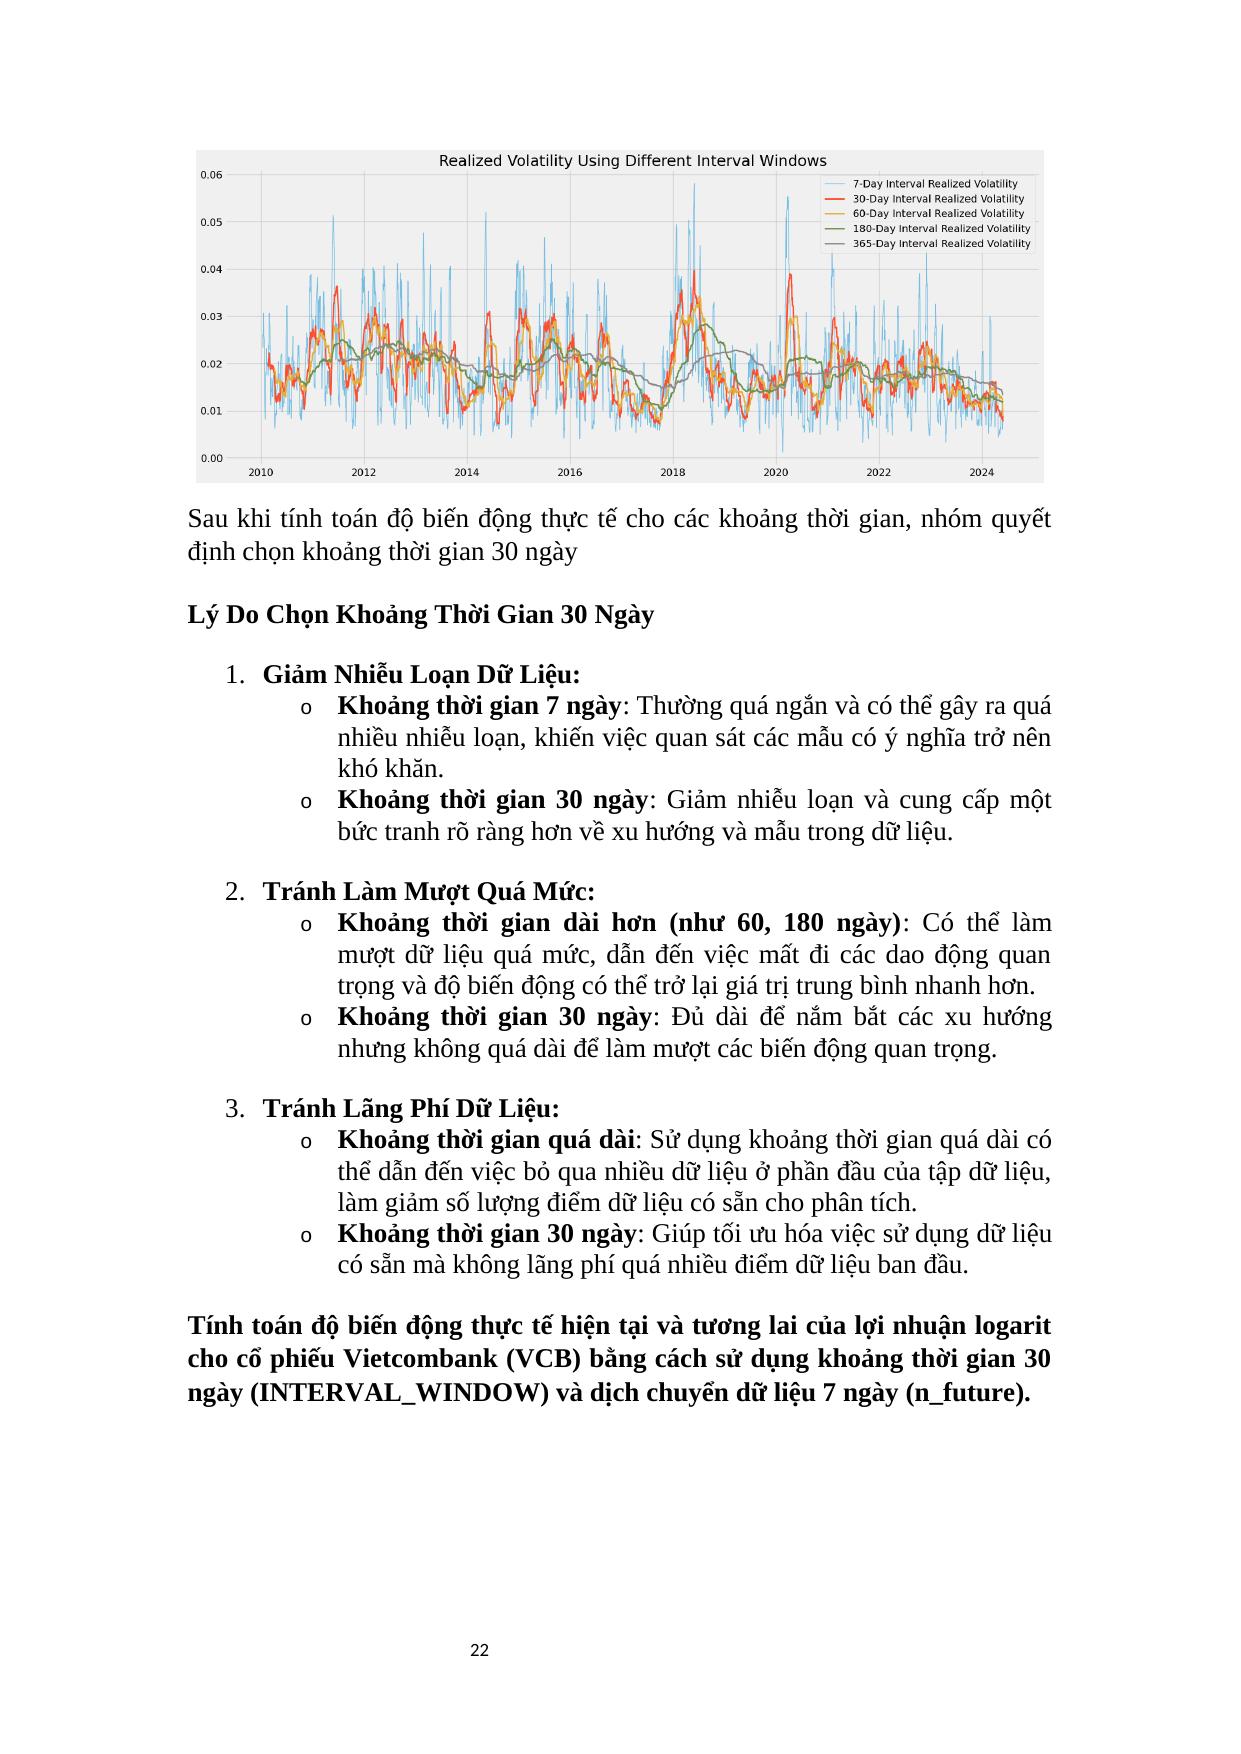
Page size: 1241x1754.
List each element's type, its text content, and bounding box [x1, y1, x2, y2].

list Khoảng thời gian quá dài: Sử dụng khoảng thời gian quá dài có thể dẫn đến việc bỏ qua nhiều dữ liệu ở phần đầu của tập dữ liệu, làm giảm số lượng điểm dữ liệu có sẵn cho phân tích. [300, 1211, 1053, 1304]
text Tính toán độ biến động thực tế hiện tại và tương lai của lợi nhuận logarit cho cổ phiếu Vietcombank (VCB) bằng cách sử dụng khoảng thời gian 30 ngày (INTERVAL_WINDOW) và dịch chuyển dữ liệu 7 ngày (n_future). [187, 1396, 1053, 1494]
list Khoảng thời gian dài hơn (như 60, 180 ngày): Có thể làm mượt dữ liệu quá mức, dẫn đến việc mất đi các dao động quan trọng và độ biến động có thể trở lại giá trị trung bình nhanh hơn. [300, 964, 1053, 1058]
list Khoảng thời gian 30 ngày: Đủ dài để nắm bắt các xu hướng nhưng không quá dài để làm mượt các biến động quan trọng. [300, 1058, 1053, 1121]
list Khoảng thời gian 30 ngày: Giảm nhiễu loạn và cung cấp một bức tranh rõ ràng hơn về xu hướng và mẫu trong dữ liệu. [300, 812, 1053, 875]
picture [196, 150, 1045, 483]
list Giảm Nhiễu Loạn Dữ Liệu: [225, 658, 1053, 689]
list Tránh Làm Mượt Quá Mức: [225, 904, 1053, 935]
list Tránh Lãng Phí Dữ Liệu: [225, 1150, 1053, 1181]
list Khoảng thời gian 7 ngày: Thường quá ngắn và có thể gây ra quá nhiều nhiễu loạn, khiến việc quan sát các mẫu có ý nghĩa trở nên khó khăn. [300, 718, 1053, 812]
subtitle Lý Do Chọn Khoảng Thời Gian 30 Ngày [187, 598, 1053, 629]
list Khoảng thời gian 30 ngày: Giúp tối ưu hóa việc sử dụng dữ liệu có sẵn mà không lãng phí quá nhiều điểm dữ liệu ban đầu. [300, 1304, 1053, 1367]
text Sau khi tính toán độ biến động thực tế cho các khoảng thời gian, nhóm quyết định chọn khoảng thời gian 30 ngày [187, 502, 1053, 566]
